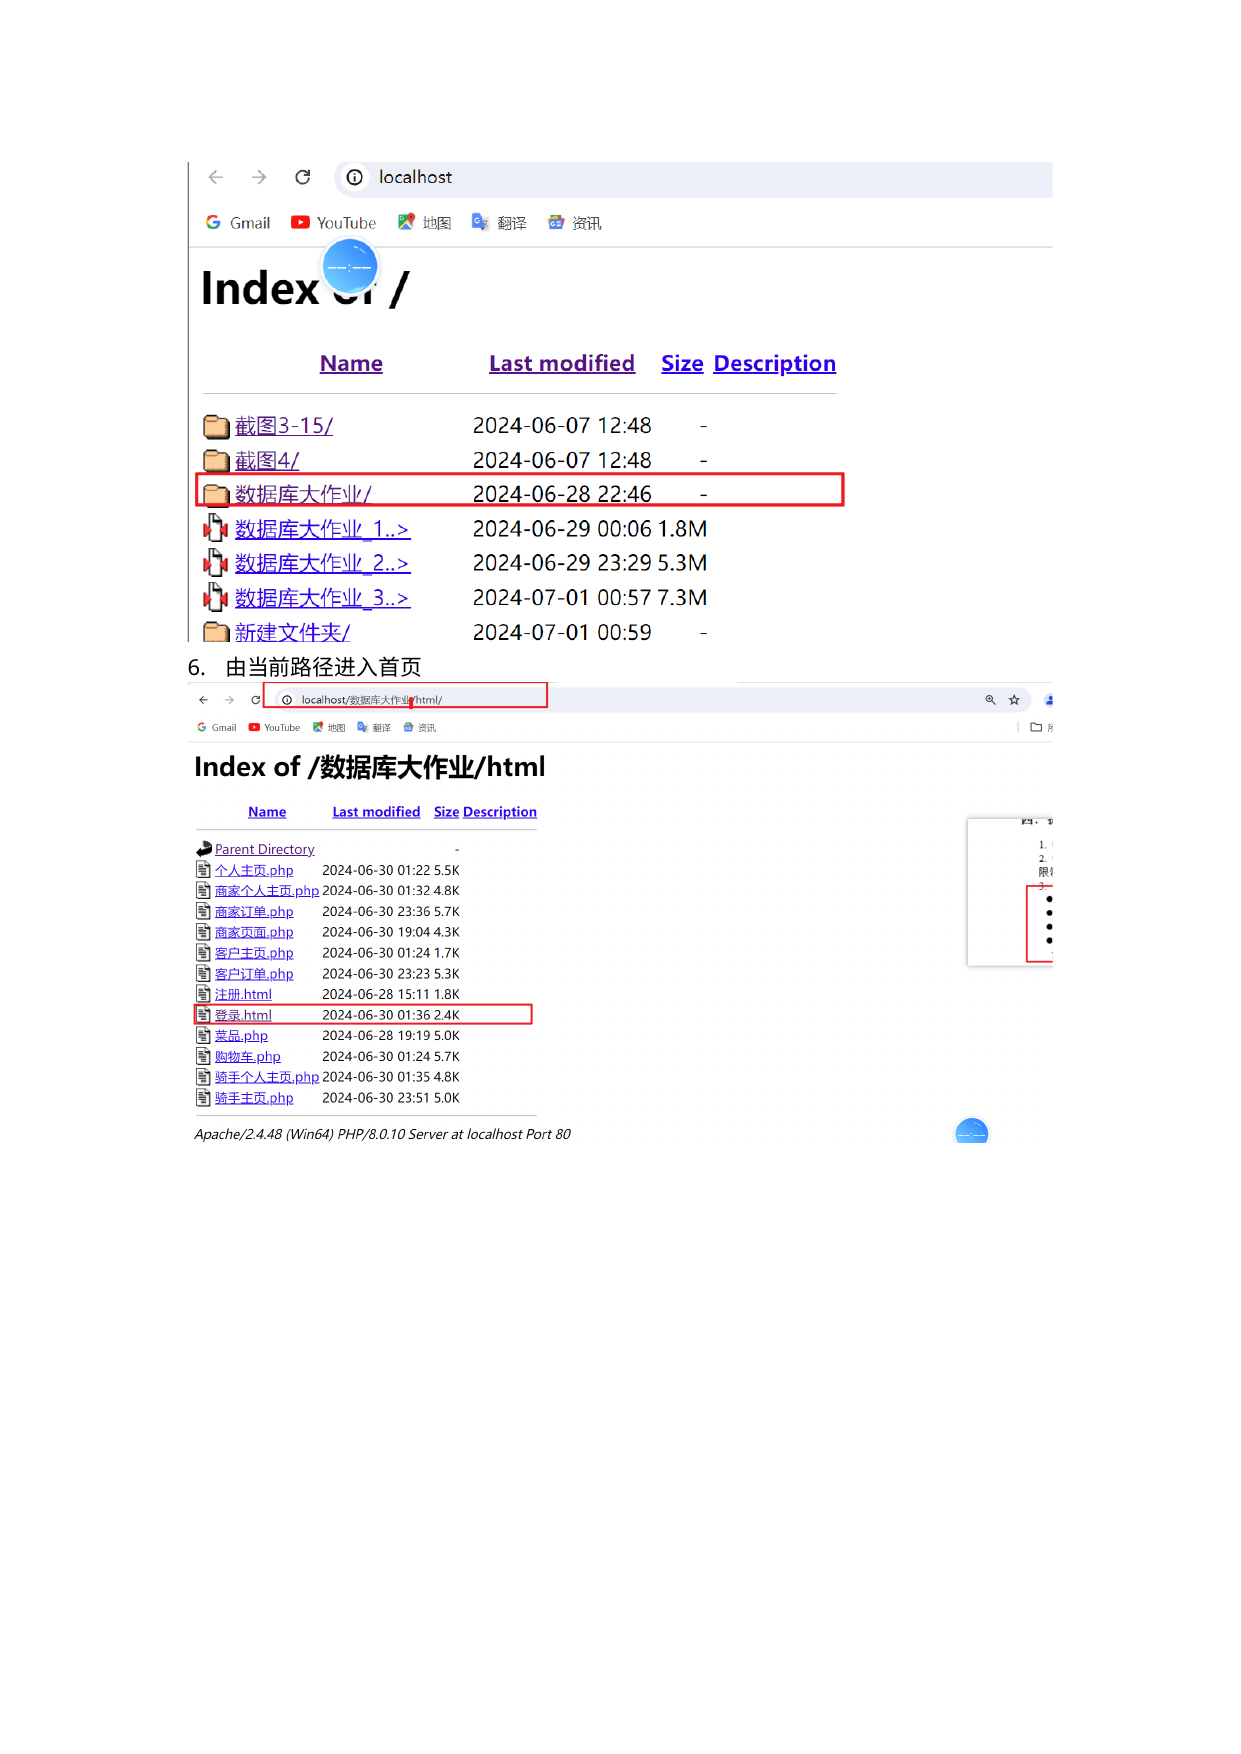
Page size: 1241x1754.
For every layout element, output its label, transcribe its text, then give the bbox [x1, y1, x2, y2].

picture [187, 682, 1053, 1143]
picture [187, 162, 1053, 642]
list 由当前路径进入首页 [187, 649, 1053, 682]
